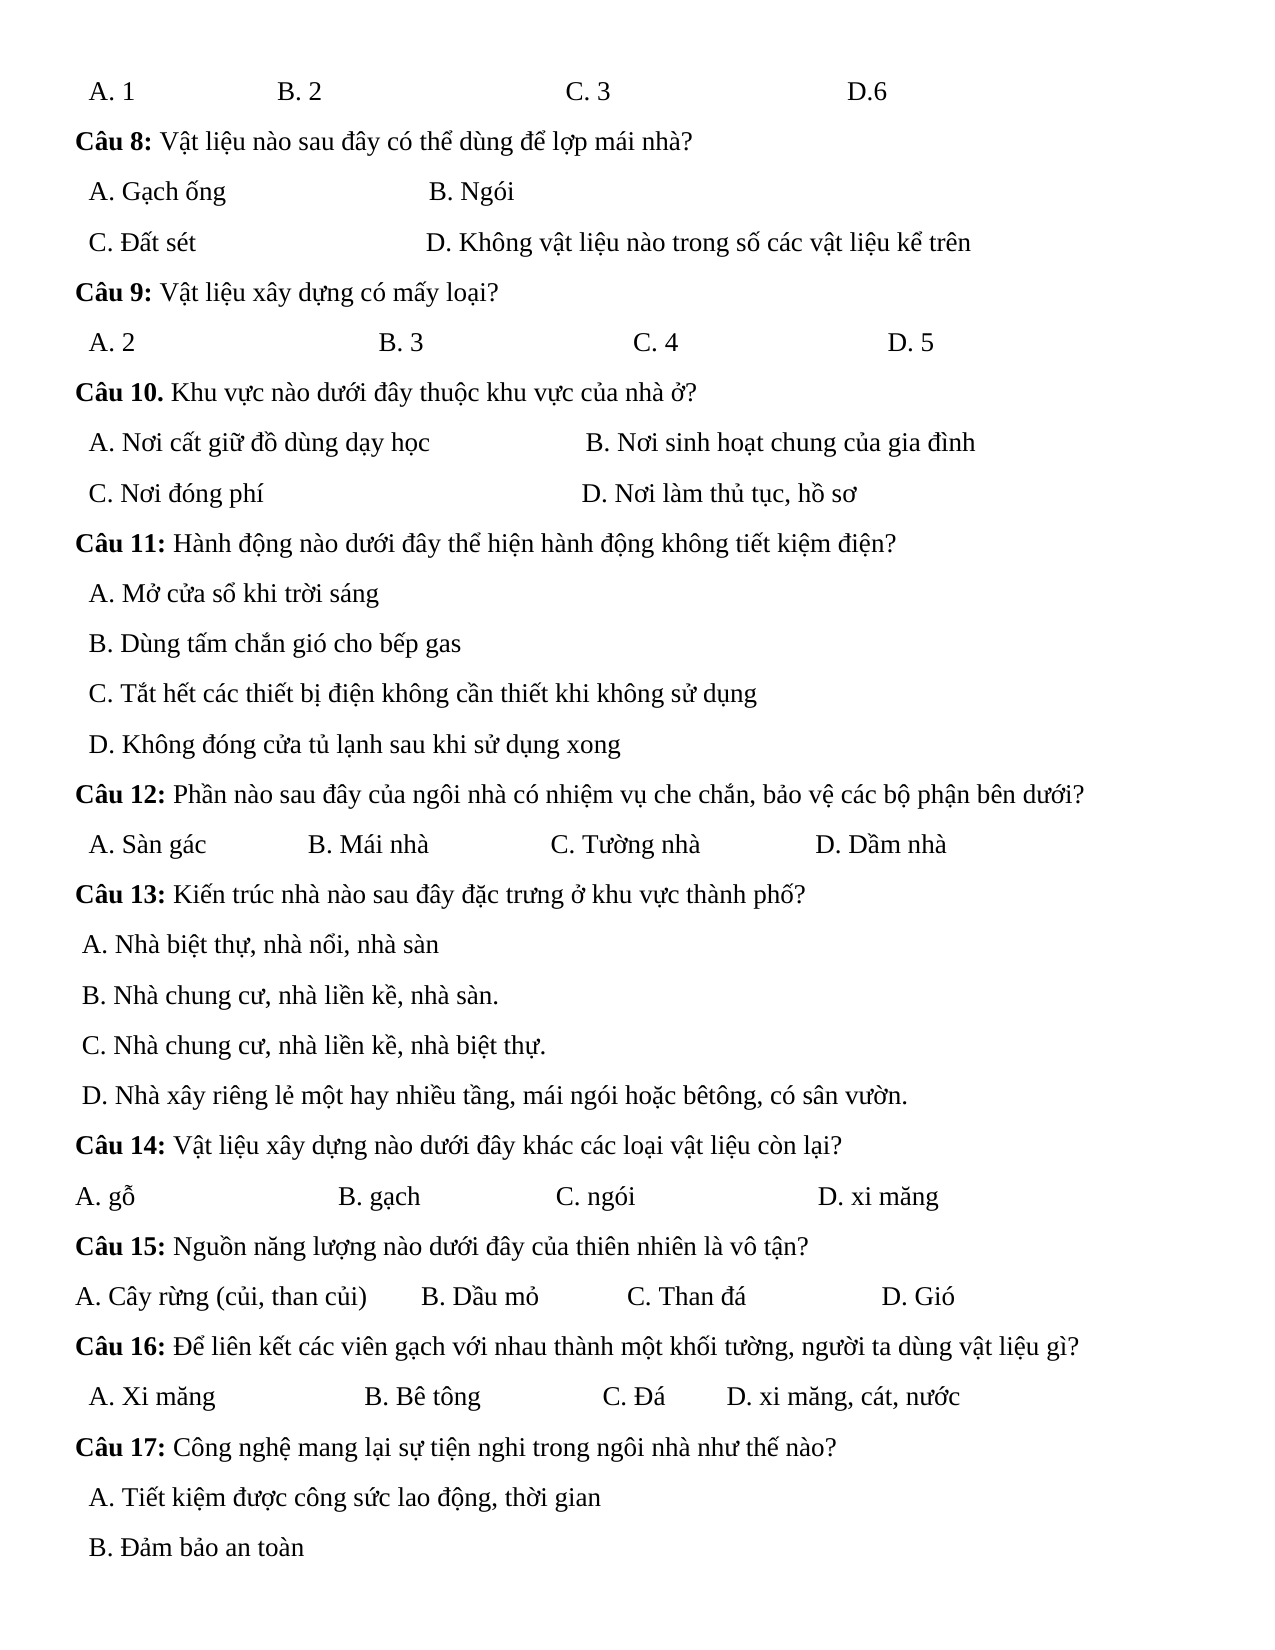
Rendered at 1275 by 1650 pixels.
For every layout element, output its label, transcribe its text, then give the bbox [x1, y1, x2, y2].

text C. Nơi đóng phí D. Nơi làm thủ tục, hồ sơ [75, 477, 1200, 508]
text Câu 16: Để liên kết các viên gạch với nhau thành một khối tường, người ta dùng vật liệu gì? [75, 1330, 1200, 1361]
text A. 1 B. 2 C. 3 D.6 [75, 75, 1200, 106]
text C. Đất sét D. Không vật liệu nào trong số các vật liệu kể trên [75, 226, 1200, 257]
text B. Đảm bảo an toàn [75, 1531, 1200, 1562]
text D. Nhà xây riêng lẻ một hay nhiều tầng, mái ngói hoặc bêtông, có sân vườn. [75, 1079, 1200, 1110]
text A. Nhà biệt thự, nhà nổi, nhà sàn [75, 928, 1200, 960]
text Câu 9: Vật liệu xây dựng có mấy loại? [75, 276, 1200, 307]
text A. 2 B. 3 C. 4 D. 5 [75, 326, 1200, 357]
text Câu 12: Phần nào sau đây của ngôi nhà có nhiệm vụ che chắn, bảo vệ các bộ phận bên dưới? [75, 778, 1200, 809]
text D. Không đóng cửa tủ lạnh sau khi sử dụng xong [75, 728, 1200, 759]
text Câu 14: Vật liệu xây dựng nào dưới đây khác các loại vật liệu còn lại? [75, 1129, 1200, 1161]
text B. Dùng tấm chắn gió cho bếp gas [75, 627, 1200, 658]
text Câu 8: Vật liệu nào sau đây có thể dùng để lợp mái nhà? [75, 125, 1200, 156]
text C. Tắt hết các thiết bị điện không cần thiết khi không sử dụng [75, 677, 1200, 709]
text A. Mở cửa sổ khi trời sáng [75, 577, 1200, 608]
text Câu 15: Nguồn năng lượng nào dưới đây của thiên nhiên là vô tận? [75, 1230, 1200, 1261]
text Câu 11: Hành động nào dưới đây thể hiện hành động không tiết kiệm điện? [75, 527, 1200, 558]
text A. Cây rừng (củi, than củi) B. Dầu mỏ C. Than đá D. Gió [75, 1280, 1200, 1311]
text A. gỗ B. gạch C. ngói D. xi măng [75, 1179, 1200, 1211]
text Câu 13: Kiến trúc nhà nào sau đây đặc trưng ở khu vực thành phố? [75, 878, 1200, 909]
text A. Sàn gác B. Mái nhà C. Tường nhà D. Dầm nhà [75, 828, 1200, 859]
text C. Nhà chung cư, nhà liền kề, nhà biệt thự. [75, 1029, 1200, 1060]
text A. Nơi cất giữ đồ dùng dạy học B. Nơi sinh hoạt chung của gia đình [75, 426, 1200, 458]
text B. Nhà chung cư, nhà liền kề, nhà sàn. [75, 979, 1200, 1010]
text Câu 10. Khu vực nào dưới đây thuộc khu vực của nhà ở? [75, 376, 1200, 407]
text Câu 17: Công nghệ mang lại sự tiện nghi trong ngôi nhà như thế nào? [75, 1431, 1200, 1462]
text A. Tiết kiệm được công sức lao động, thời gian [75, 1481, 1200, 1512]
text A. Gạch ống B. Ngói [75, 175, 1200, 207]
text A. Xi măng B. Bê tông C. Đá D. xi măng, cát, nước [75, 1380, 1200, 1412]
